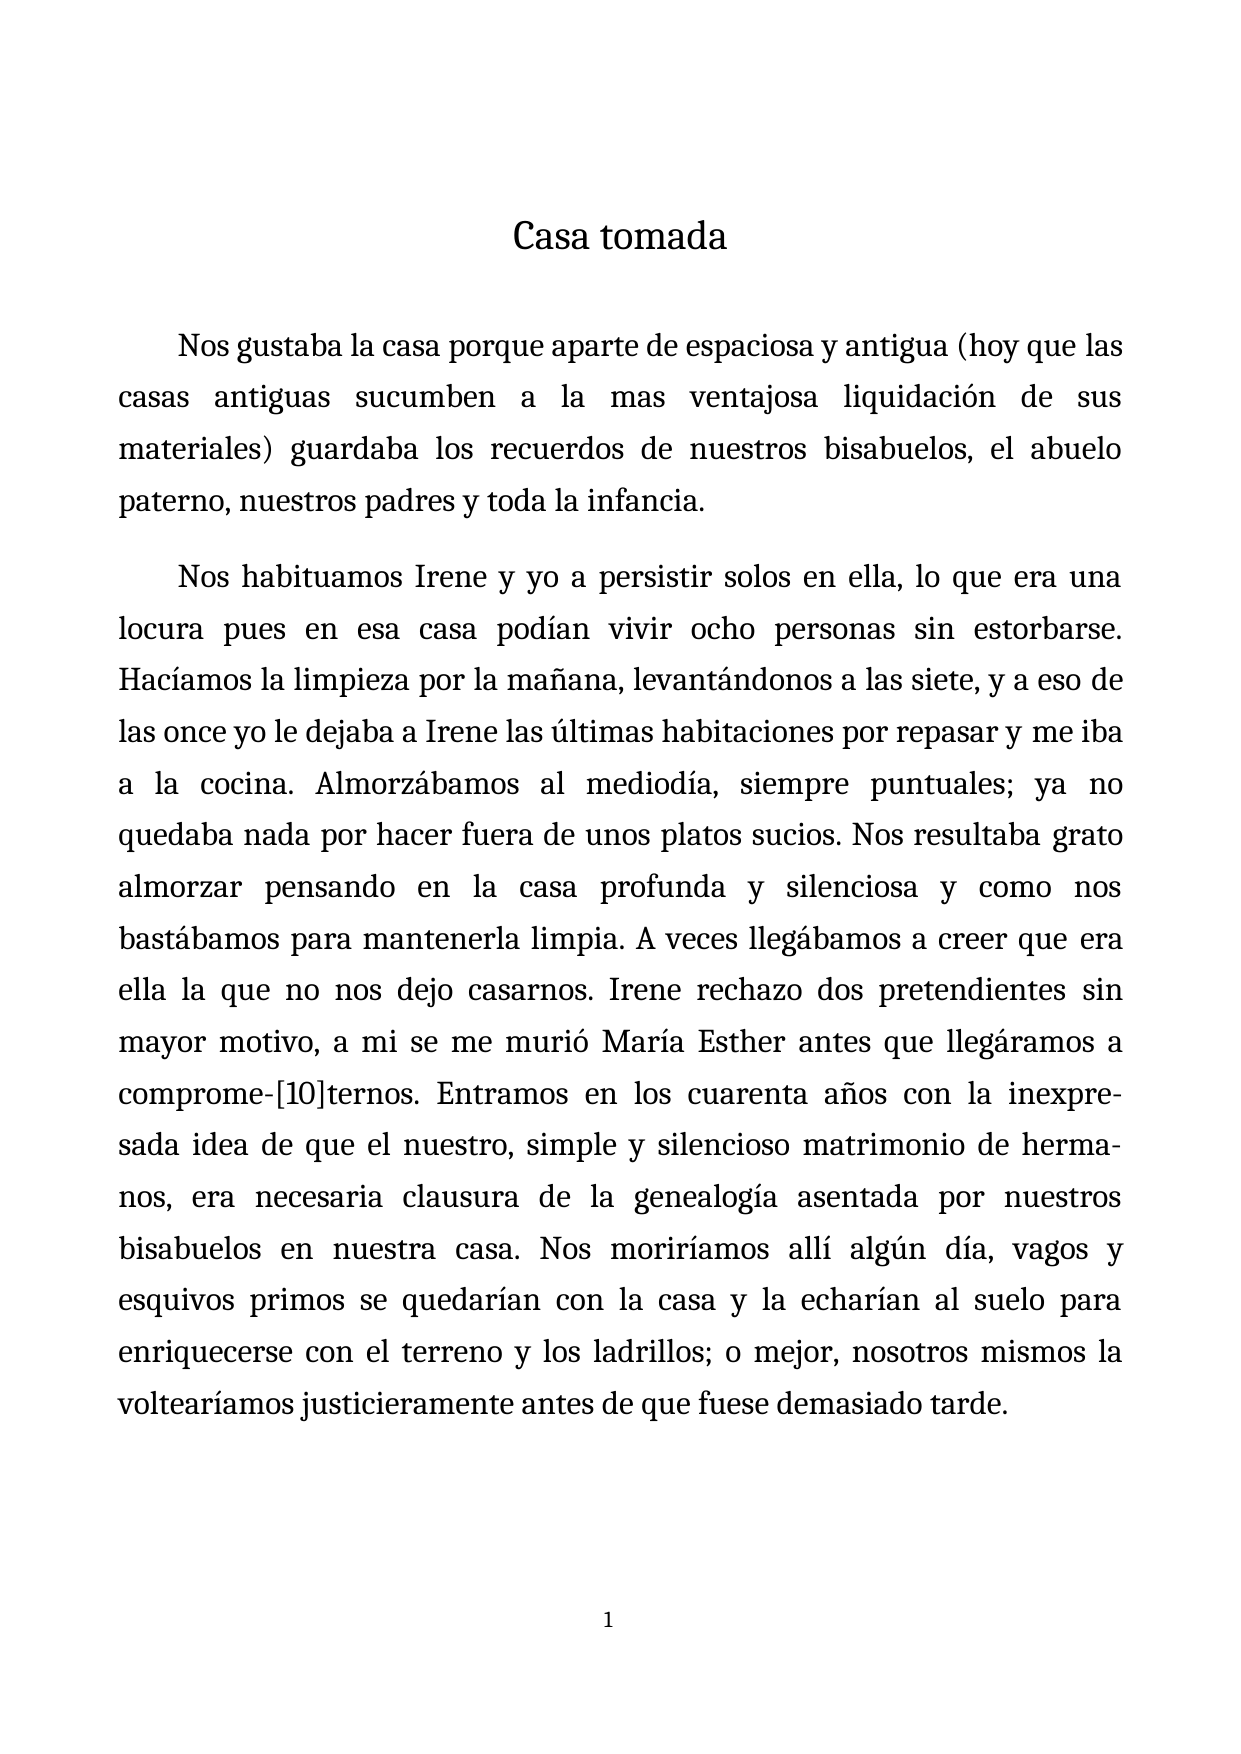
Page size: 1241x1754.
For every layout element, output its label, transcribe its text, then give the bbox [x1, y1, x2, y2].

text Nos habituamos Irene y yo a persistir solos en ella, lo que era una locura pues en esa casa podían vivir ocho personas sin estorbarse. Hacíamos la limpieza por la mañana, levantándonos a las siete, y a eso de las once yo le dejaba a Irene las últimas habitaciones por repasar y me iba a la cocina. Almorzábamos al mediodía, siempre puntuales; ya no quedaba nada por hacer fuera de unos platos sucios. Nos resultaba grato almorzar pensando en la casa profunda y silenciosa y como nos bastábamos para mantenerla limpia. A veces llegábamos a creer que era ella la que no nos dejo casarnos. Irene rechazo dos pretendientes sin mayor motivo, a mi se me murió María Esther antes que llegáramos a comprome-[10]ternos. Entramos en los cuarenta años con la inexpre- sada idea de que el nuestro, simple y silencioso matrimonio de herma- nos, era necesaria clausura de la genealogía asentada por nuestros bisabuelos en nuestra casa. Nos moriríamos allí algún día, vagos y esquivos primos se quedarían con la casa y la echarían al suelo para enriquecerse con el terreno y los ladrillos; o mejor, nosotros mismos la voltearíamos justicieramente antes de que fuese demasiado tarde. [118, 557, 1123, 1422]
title Casa tomada [505, 212, 736, 260]
text Nos gustaba la casa porque aparte de espaciosa y antigua (hoy que las casas antiguas sucumben a la mas ventajosa liquidación de sus materiales) guardaba los recuerdos de nuestros bisabuelos, el abuelo paterno, nuestros padres y toda la infancia. [118, 326, 1123, 519]
